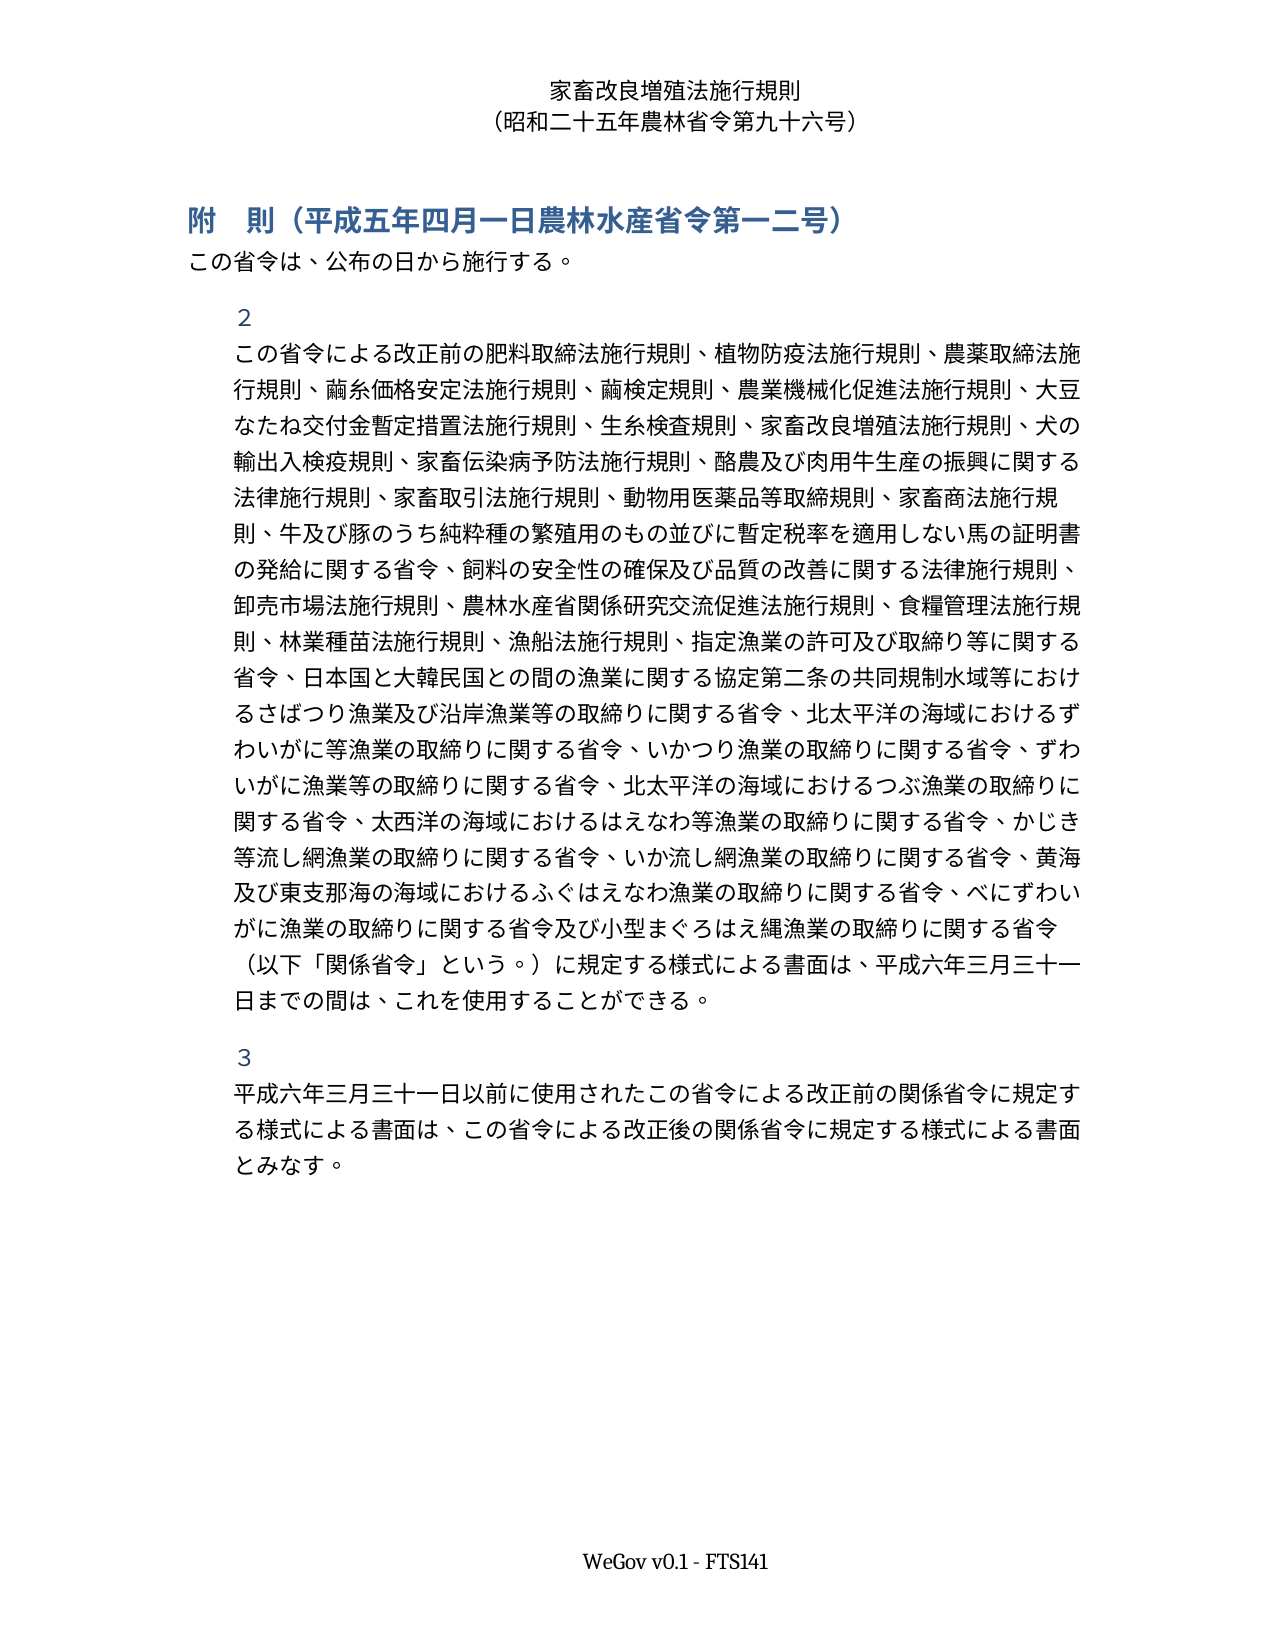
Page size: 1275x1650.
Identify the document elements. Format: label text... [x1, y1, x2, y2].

subtitle ３ [233, 1042, 1087, 1073]
subtitle 附 則（平成五年四月一日農林水産省令第一二号） [187, 200, 1087, 240]
text 平成六年三月三十一日以前に使用されたこの省令による改正前の関係省令に規定する様式による書面は、この省令による改正後の関係省令に規定する様式による書面とみなす。 [233, 1078, 1087, 1181]
subtitle ２ [233, 302, 1087, 334]
text この省令は、公布の日から施行する。 [187, 246, 1087, 277]
text この省令による改正前の肥料取締法施行規則、植物防疫法施行規則、農薬取締法施行規則、繭糸価格安定法施行規則、繭検定規則、農業機械化促進法施行規則、大豆なたね交付金暫定措置法施行規則、生糸検査規則、家畜改良増殖法施行規則、犬の輸出入検疫規則、家畜伝染病予防法施行規則、酪農及び肉用牛生産の振興に関する法律施行規則、家畜取引法施行規則、動物用医薬品等取締規則、家畜商法施行規則、牛及び豚のうち純粋種の繁殖用のもの並びに暫定税率を適用しない馬の証明書の発給に関する省令、飼料の安全性の確保及び品質の改善に関する法律施行規則、卸売市場法施行規則、農林水産省関係研究交流促進法施行規則、食糧管理法施行規則、林業種苗法施行規則、漁船法施行規則、指定漁業の許可及び取締り等に関する省令、日本国と大韓民国との間の漁業に関する協定第二条の共同規制水域等におけるさばつり漁業及び沿岸漁業等の取締りに関する省令、北太平洋の海域におけるずわいがに等漁業の取締りに関する省令、いかつり漁業の取締りに関する省令、ずわいがに漁業等の取締りに関する省令、北太平洋の海域におけるつぶ漁業の取締りに関する省令、太西洋の海域におけるはえなわ等漁業の取締りに関する省令、かじき等流し網漁業の取締りに関する省令、いか流し網漁業の取締りに関する省令、黄海及び東支那海の海域におけるふぐはえなわ漁業の取締りに関する省令、べにずわいがに漁業の取締りに関する省令及び小型まぐろはえ縄漁業の取締りに関する省令（以下「関係省令」という。）に規定する様式による書面は、平成六年三月三十一日までの間は、これを使用することができる。 [233, 338, 1087, 1016]
